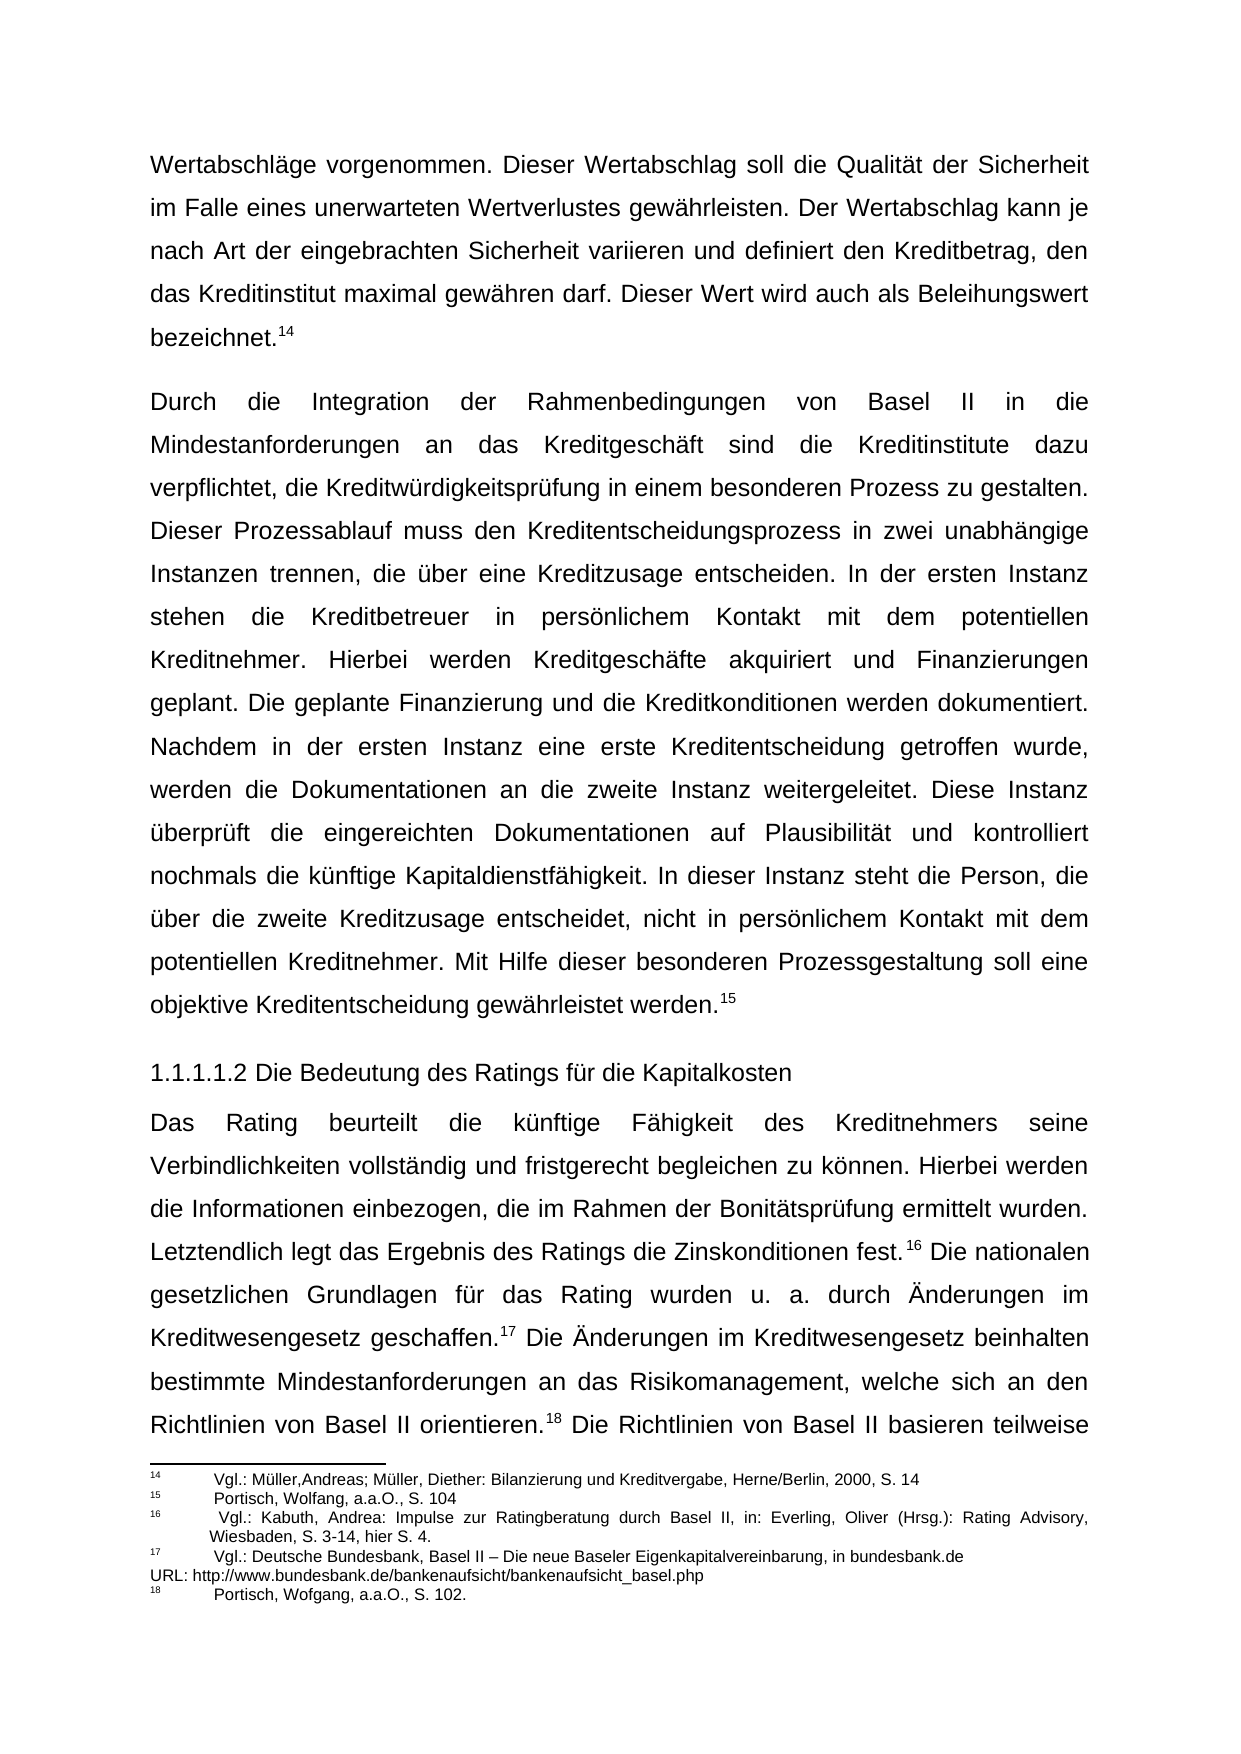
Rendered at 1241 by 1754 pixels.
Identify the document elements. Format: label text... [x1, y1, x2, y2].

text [150, 150, 1090, 351]
text Durch die Integration der Rahmenbedingungen von Basel II in die Mindestanforderungen an das Kreditgeschäft sind die Kreditinstitute dazu verpflichtet, die Kreditwürdigkeitsprüfung in einem besonderen Prozess zu gestalten. Dieser Prozessablauf muss den Kreditentscheidungsprozess in zwei unabhängige Instanzen trennen, die über eine Kreditzusage entscheiden. In der ersten Instanz stehen die Kreditbetreuer in persönlichem Kontakt mit dem potentiellen Kreditnehmer. Hierbei werden Kreditgeschäfte akquiriert und Finanzierungen geplant. Die geplante Finanzierung und die Kreditkonditionen werden dokumentiert. Nachdem in der ersten Instanz eine erste Kreditentscheidung getroffen wurde, werden die Dokumentationen an die zweite Instanz weitergeleitet. Diese Instanz überprüft die eingereichten Dokumentationen auf Plausibilität und kontrolliert nochmals die künftige Kapitaldienstfähigkeit. In dieser Instanz steht die Person, die über die zweite Kreditzusage entscheidet, nicht in persönlichem Kontakt mit dem potentiellen Kreditnehmer. Mit Hilfe dieser besonderen Prozessgestaltung soll eine objektive Kreditentscheidung gewährleistet werden. [150, 386, 1090, 1019]
subtitle Die Bedeutung des Ratings für die Kapitalkosten [150, 1058, 1090, 1087]
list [150, 1108, 1090, 1438]
